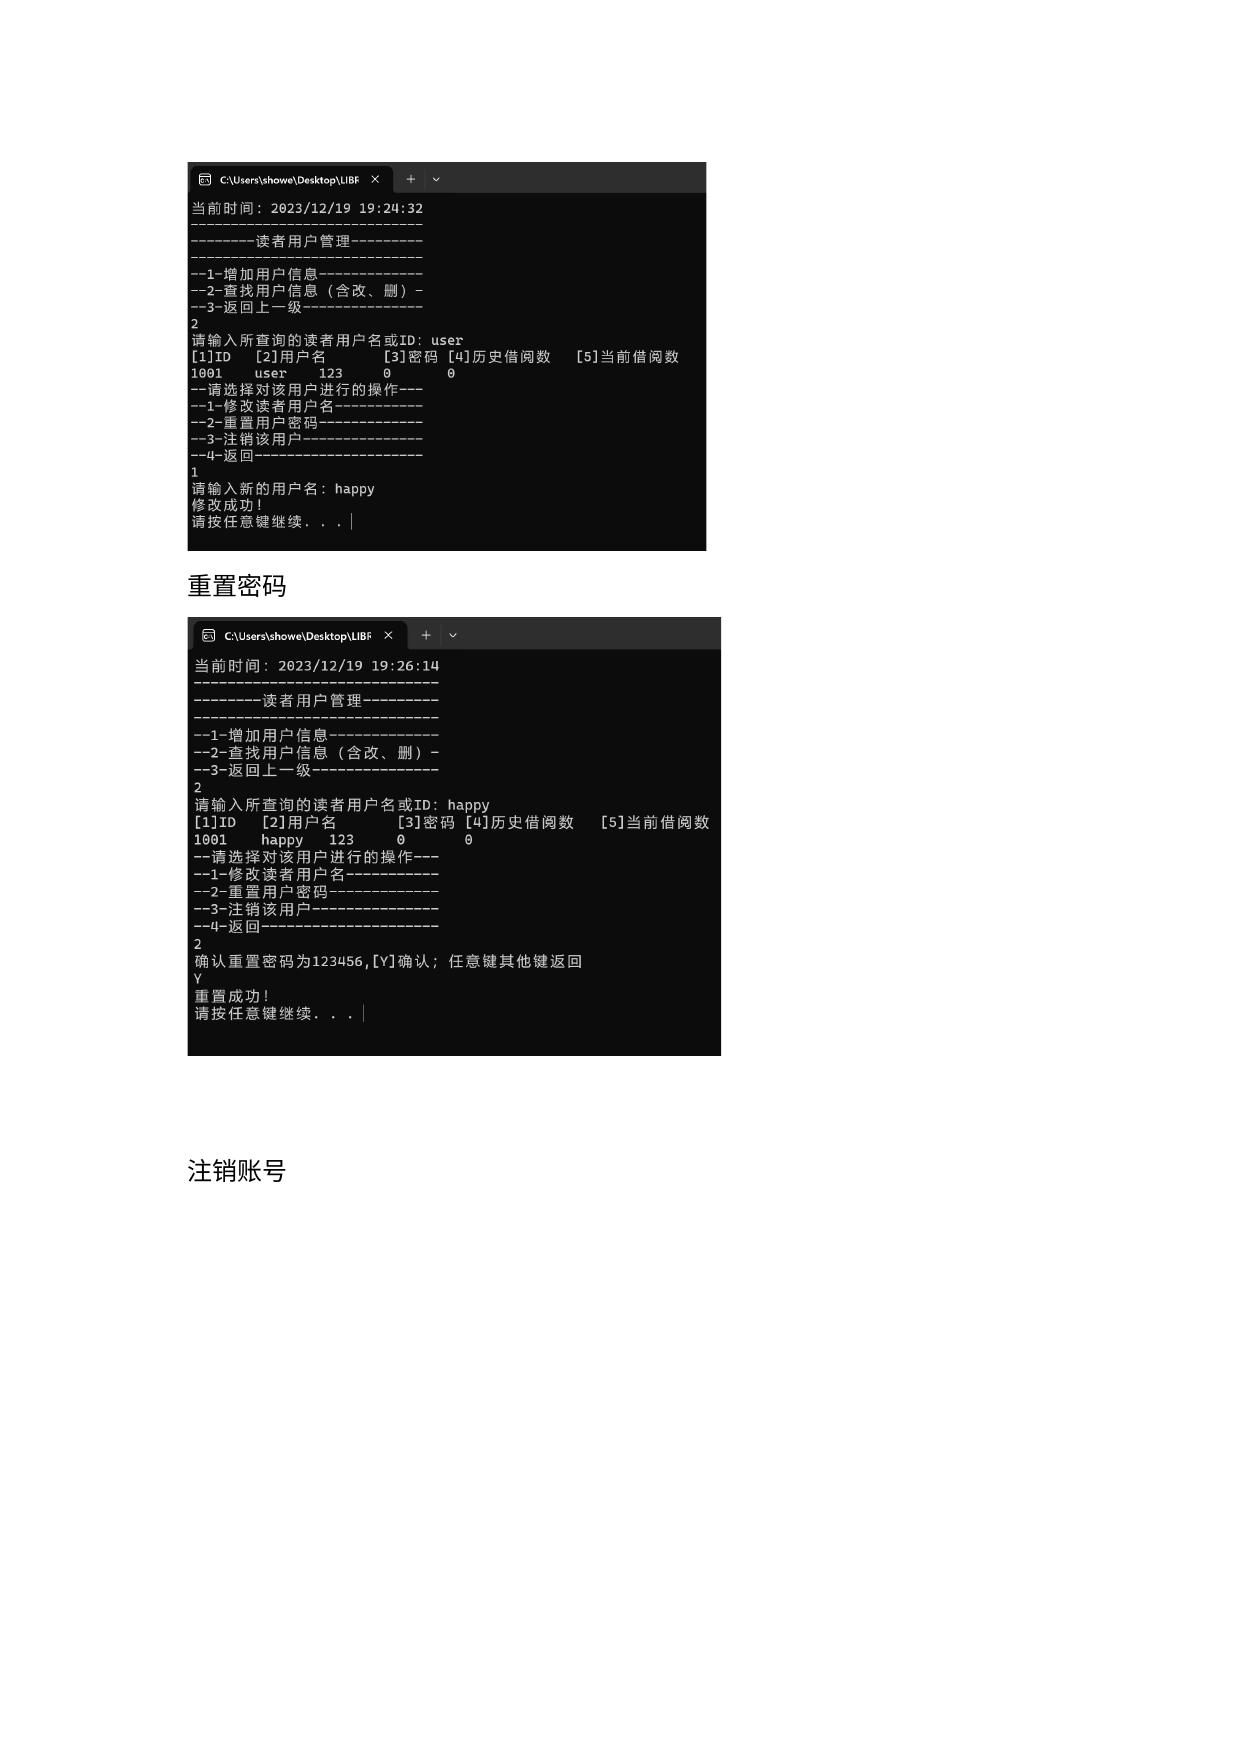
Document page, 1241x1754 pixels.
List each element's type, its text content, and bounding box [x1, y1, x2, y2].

picture [187, 162, 707, 551]
text 重置密码 [187, 552, 1053, 617]
picture [187, 617, 722, 1056]
text 注销账号 [187, 1137, 1053, 1202]
